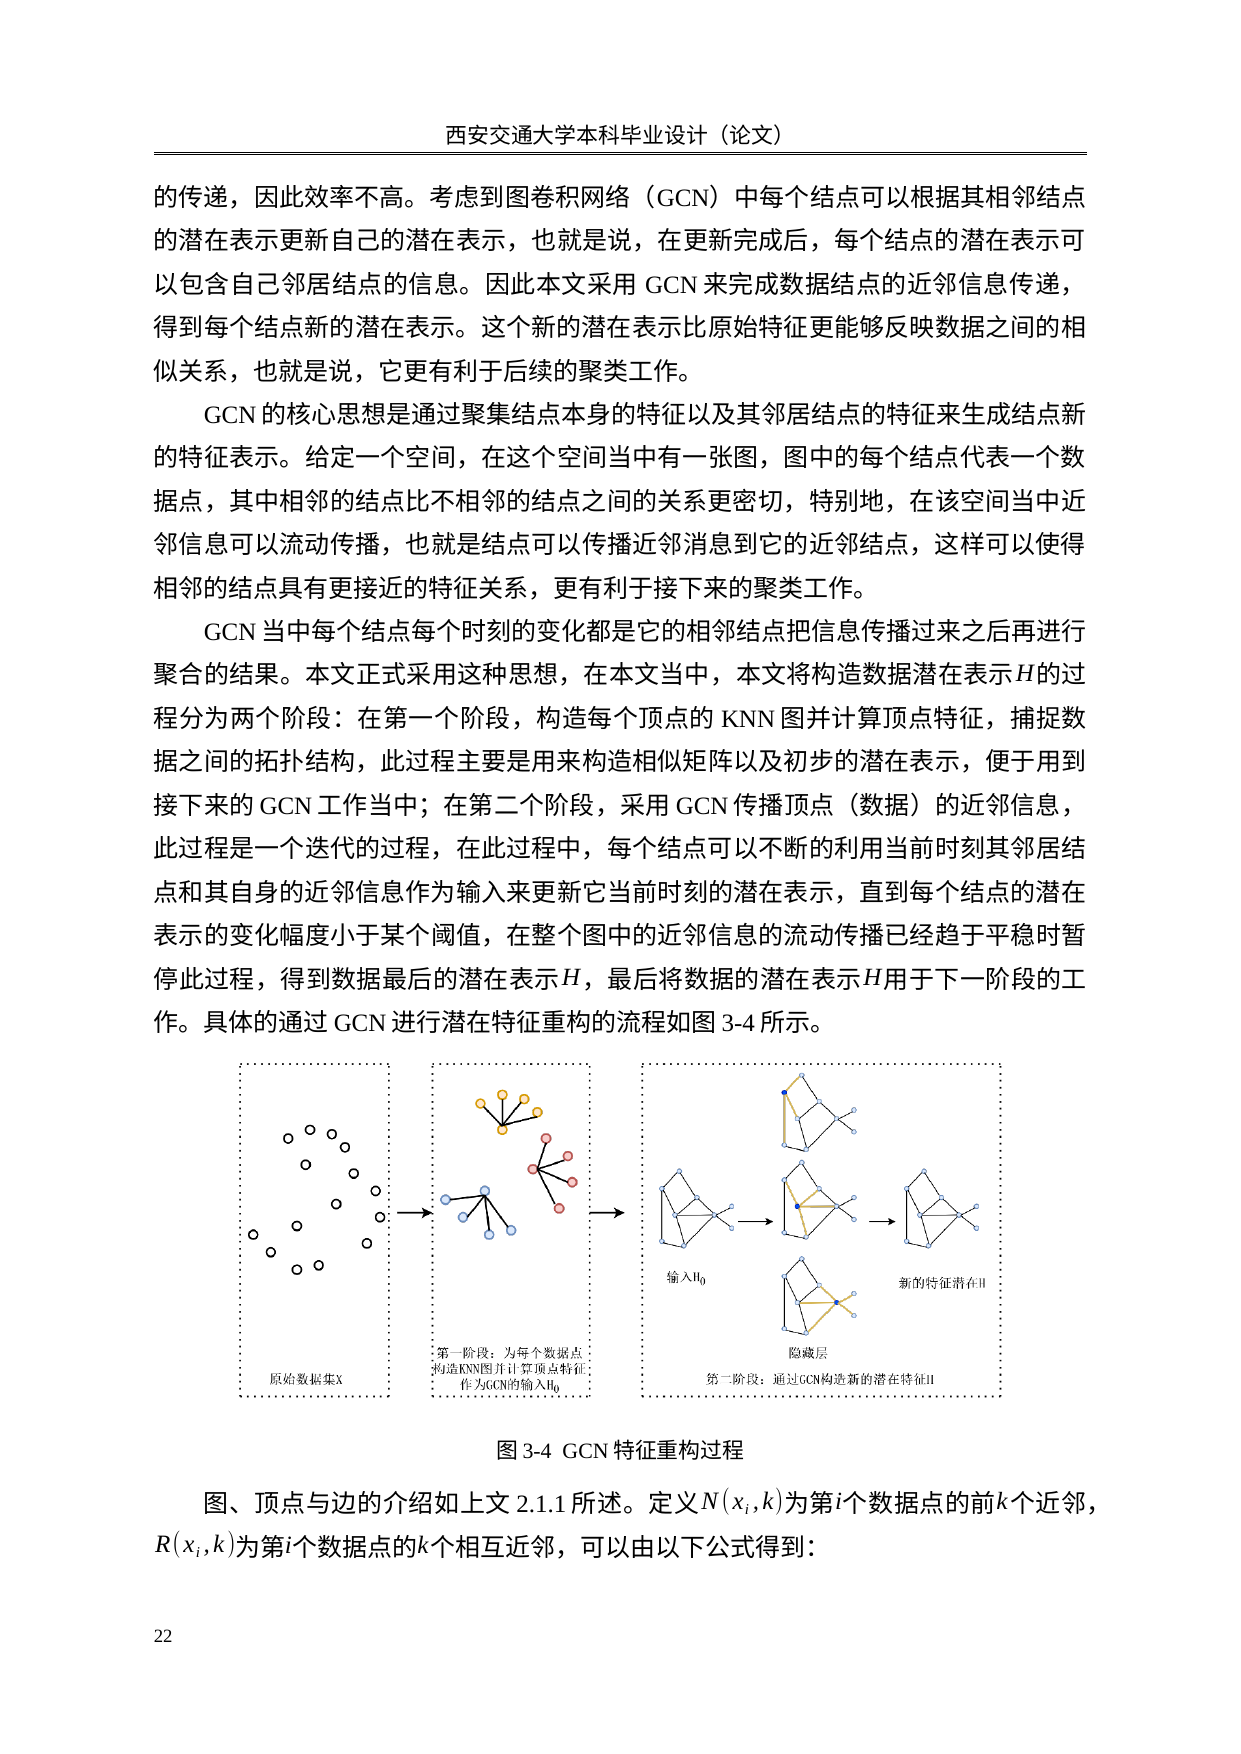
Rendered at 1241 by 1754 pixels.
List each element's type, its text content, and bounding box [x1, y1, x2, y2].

text 图、顶点与边的介绍如上文2.1.1所述。定义为第个数据点的前个近邻，为第个数据点的个相互近邻，可以由以下公式得到： [153, 1484, 1087, 1563]
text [153, 177, 1087, 387]
text GCN的核心思想是通过聚集结点本身的特征以及其邻居结点的特征来生成结点新的特征表示。给定一个空间，在这个空间当中有一张图，图中的每个结点代表一个数据点，其中相邻的结点比不相邻的结点之间的关系更密切，特别地，在该空间当中近邻信息可以流动传播，也就是结点可以传播近邻消息到它的近邻结点，这样可以使得相邻的结点具有更接近的特征关系，更有利于接下来的聚类工作。 [153, 394, 1087, 604]
picture [221, 1046, 1019, 1415]
text GCN当中每个结点每个时刻的变化都是它的相邻结点把信息传播过来之后再进行聚合的结果。本文正式采用这种思想，在本文当中，本文将构造数据潜在表示的过程分为两个阶段：在第一个阶段，构造每个顶点的KNN图并计算顶点特征，捕捉数据之间的拓扑结构，此过程主要是用来构造相似矩阵以及初步的潜在表示，便于用到接下来的GCN工作当中；在第二个阶段，采用GCN传播顶点（数据）的近邻信息，此过程是一个迭代的过程，在此过程中，每个结点可以不断的利用当前时刻其邻居结点和其自身的近邻信息作为输入来更新它当前时刻的潜在表示，直到每个结点的潜在表示的变化幅度小于某个阈值，在整个图中的近邻信息的流动传播已经趋于平稳时暂停此过程，得到数据最后的潜在表示，最后将数据的潜在表示用于下一阶段的工作。具体的通过GCN进行潜在特征重构的流程如图3-4所示。 [153, 612, 1087, 1039]
text 图3-4 GCN特征重构过程 [153, 1433, 1087, 1465]
